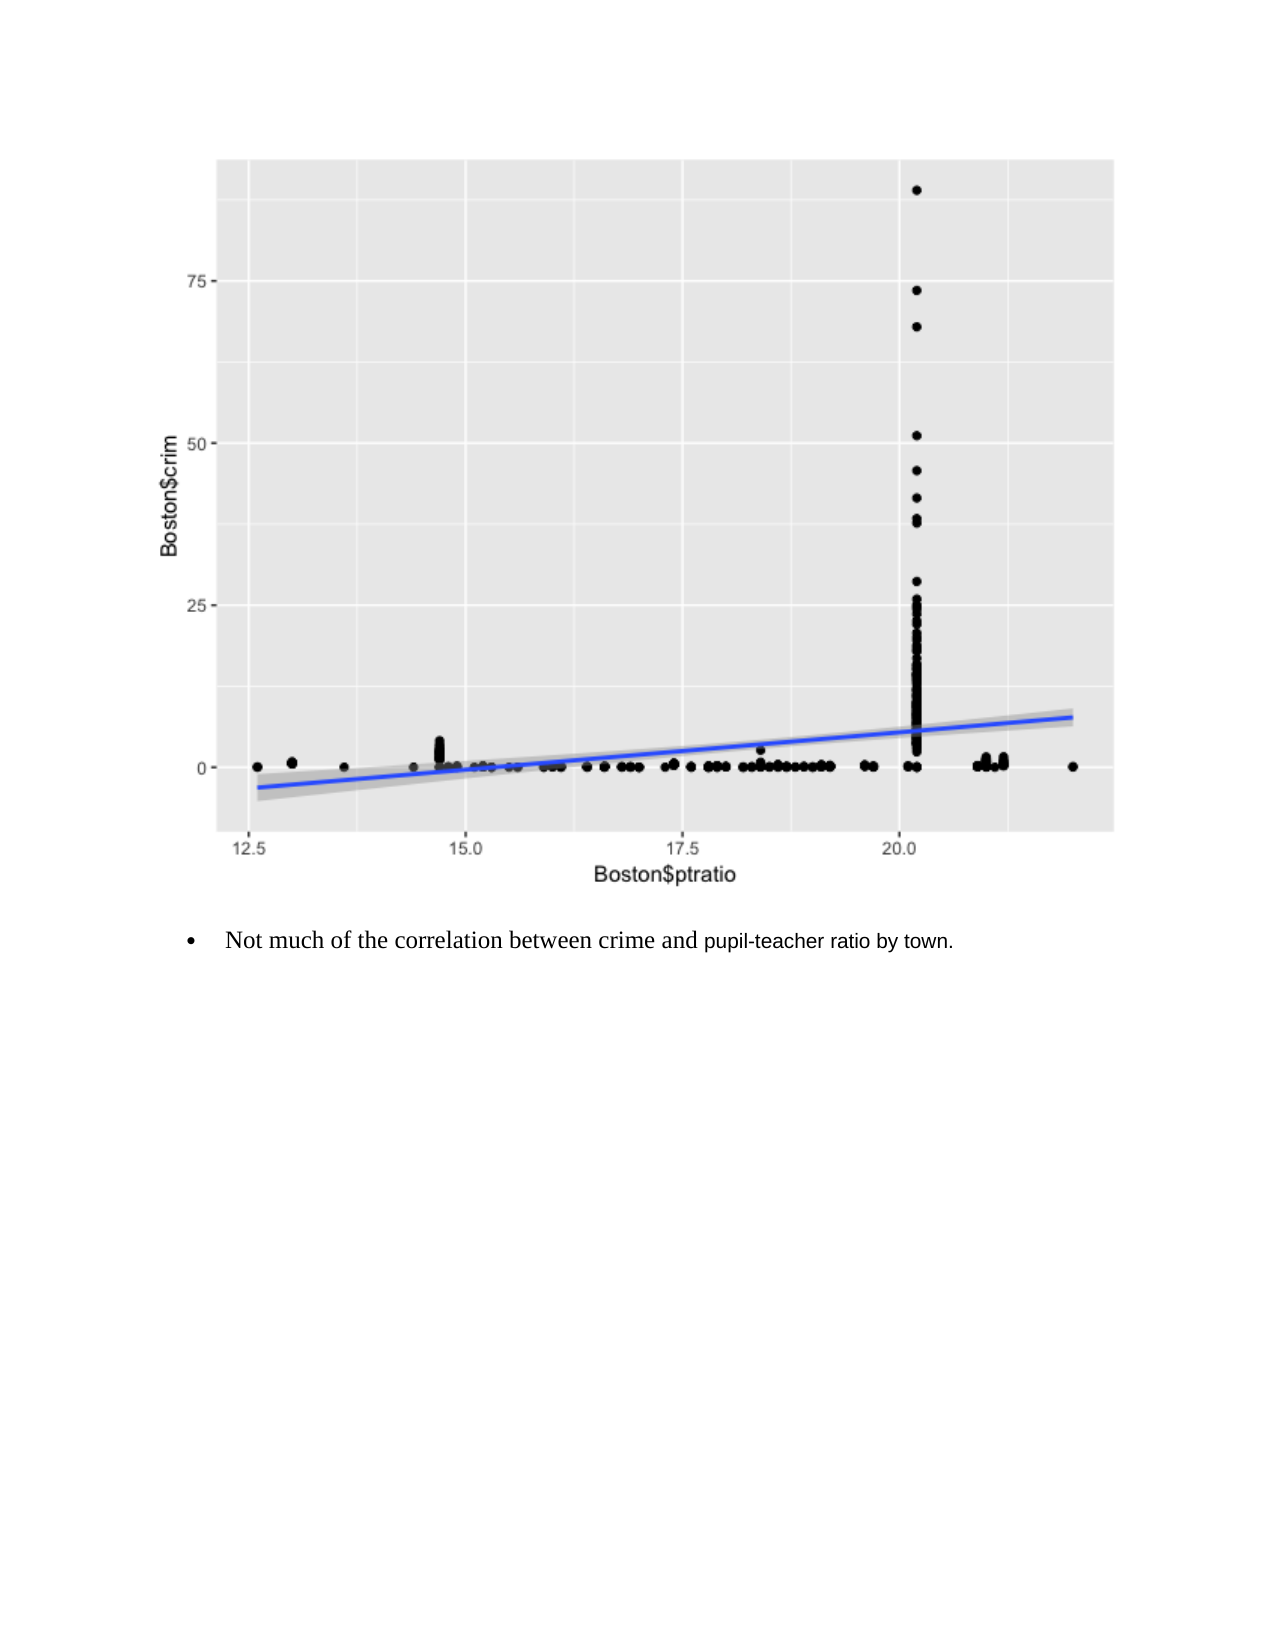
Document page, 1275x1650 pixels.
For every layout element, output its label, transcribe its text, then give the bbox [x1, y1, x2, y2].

picture [150, 150, 1125, 897]
list Not much of the correlation between crime and pupil-teacher ratio by town. [187, 925, 1125, 954]
